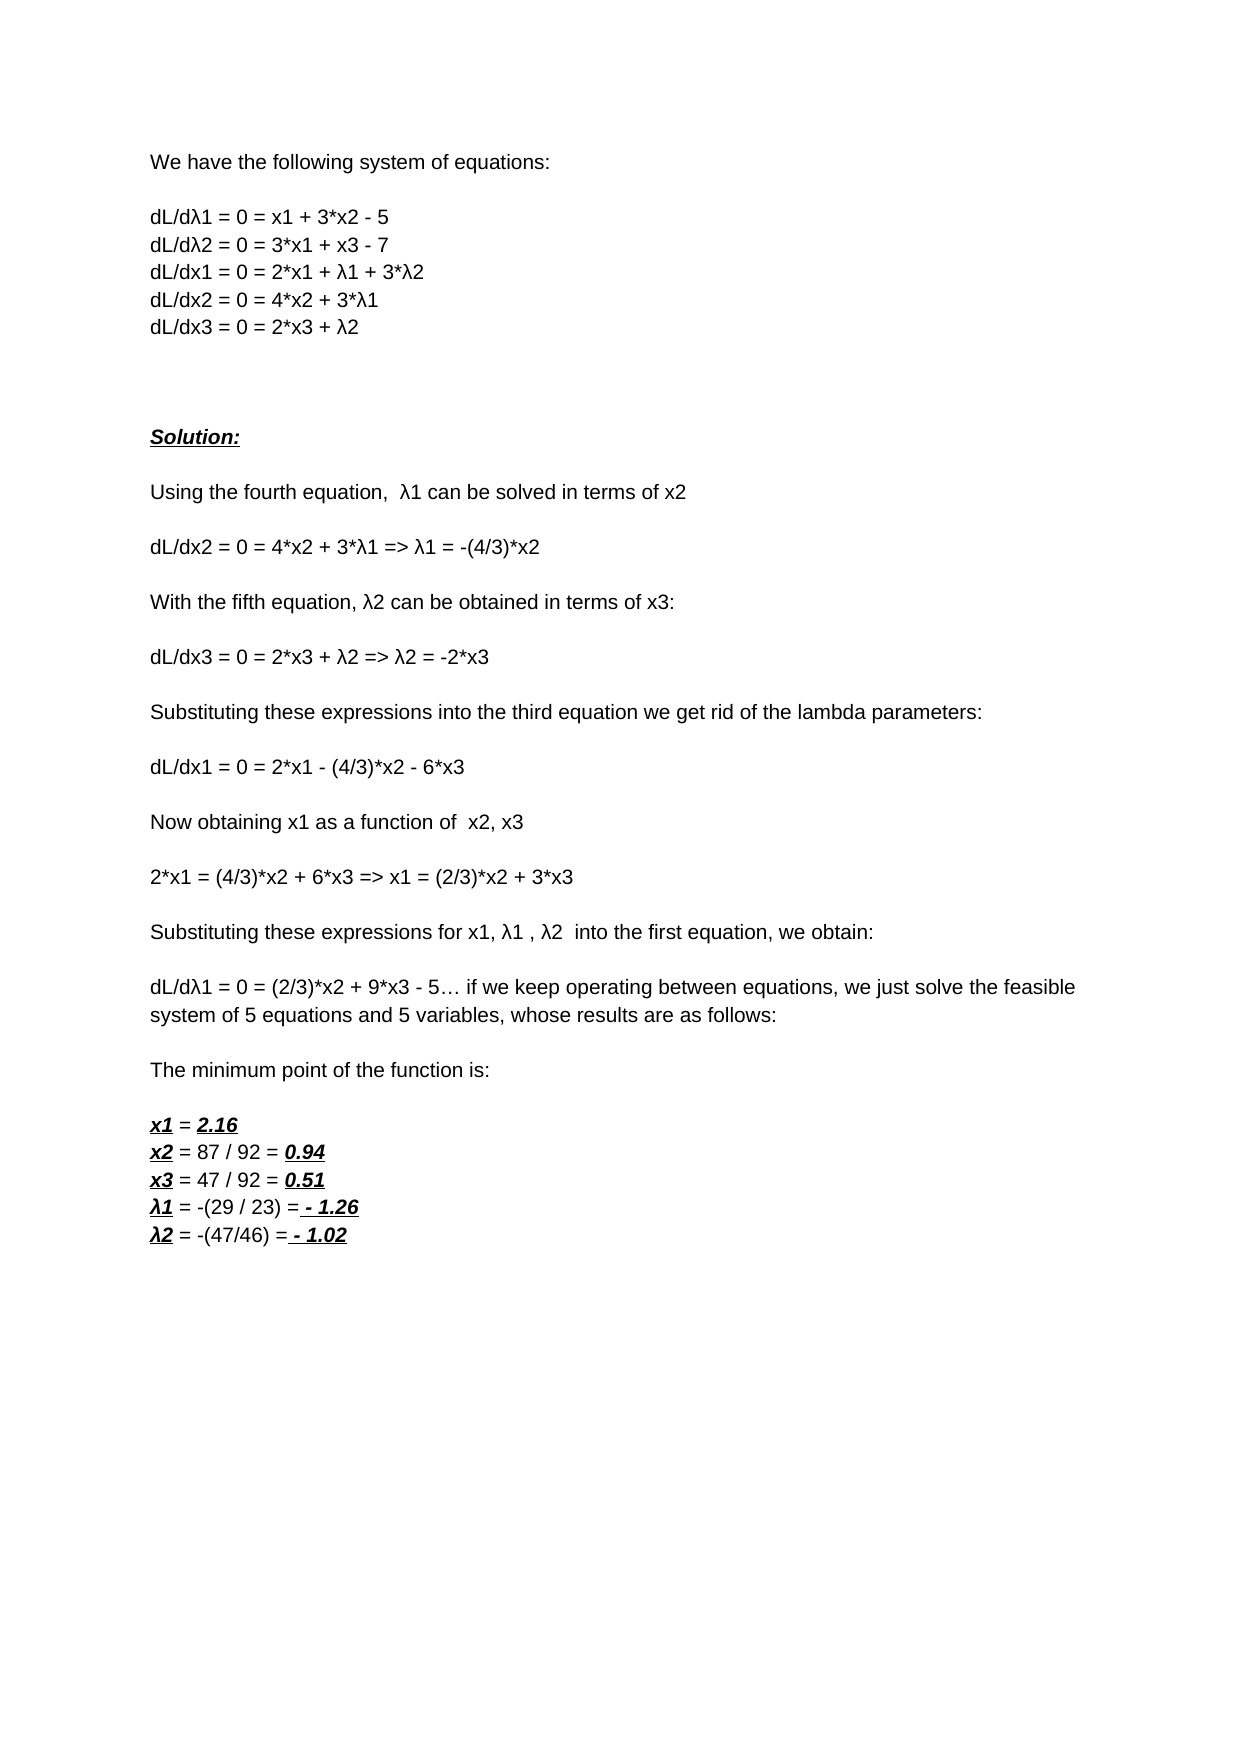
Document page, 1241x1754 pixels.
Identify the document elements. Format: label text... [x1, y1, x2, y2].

text x2 = 87 / 92 = 0.94 [150, 1140, 1090, 1164]
text x1 = 2.16 [150, 1112, 1090, 1136]
text λ1 = -(29 / 23) = - 1.26 [150, 1195, 1090, 1219]
text dL/dx3 = 0 = 2*x3 + λ2 => λ2 = -2*x3 [150, 645, 1090, 669]
text Solution: [150, 425, 1090, 449]
text With the fifth equation, λ2 can be obtained in terms of x3: [150, 590, 1090, 614]
text x3 = 47 / 92 = 0.51 [150, 1167, 1090, 1191]
text dL/dλ1 = 0 = x1 + 3*x2 - 5 [150, 205, 1090, 229]
text dL/dx3 = 0 = 2*x3 + λ2 [150, 315, 1090, 339]
text dL/dx2 = 0 = 4*x2 + 3*λ1 => λ1 = -(4/3)*x2 [150, 535, 1090, 559]
text λ2 = -(47/46) = - 1.02 [150, 1222, 1090, 1246]
text We have the following system of equations: [150, 150, 1090, 174]
text 2*x1 = (4/3)*x2 + 6*x3 => x1 = (2/3)*x2 + 3*x3 [150, 865, 1090, 889]
text dL/dx1 = 0 = 2*x1 + λ1 + 3*λ2 [150, 260, 1090, 284]
text dL/dλ2 = 0 = 3*x1 + x3 - 7 [150, 232, 1090, 256]
text dL/dx1 = 0 = 2*x1 - (4/3)*x2 - 6*x3 [150, 755, 1090, 779]
text Now obtaining x1 as a function of x2, x3 [150, 810, 1090, 834]
text Substituting these expressions for x1, λ1 , λ2 into the first equation, we obtain: [150, 920, 1090, 944]
text Substituting these expressions into the third equation we get rid of the lambda parameters: [150, 700, 1090, 724]
text Using the fourth equation, λ1 can be solved in terms of x2 [150, 480, 1090, 504]
text The minimum point of the function is: [150, 1057, 1090, 1081]
text dL/dx2 = 0 = 4*x2 + 3*λ1 [150, 287, 1090, 311]
text dL/dλ1 = 0 = (2/3)*x2 + 9*x3 - 5… if we keep operating between equations, we just solve the feasible system of 5 equations and 5 variables, whose results are as follows: [150, 975, 1090, 1026]
